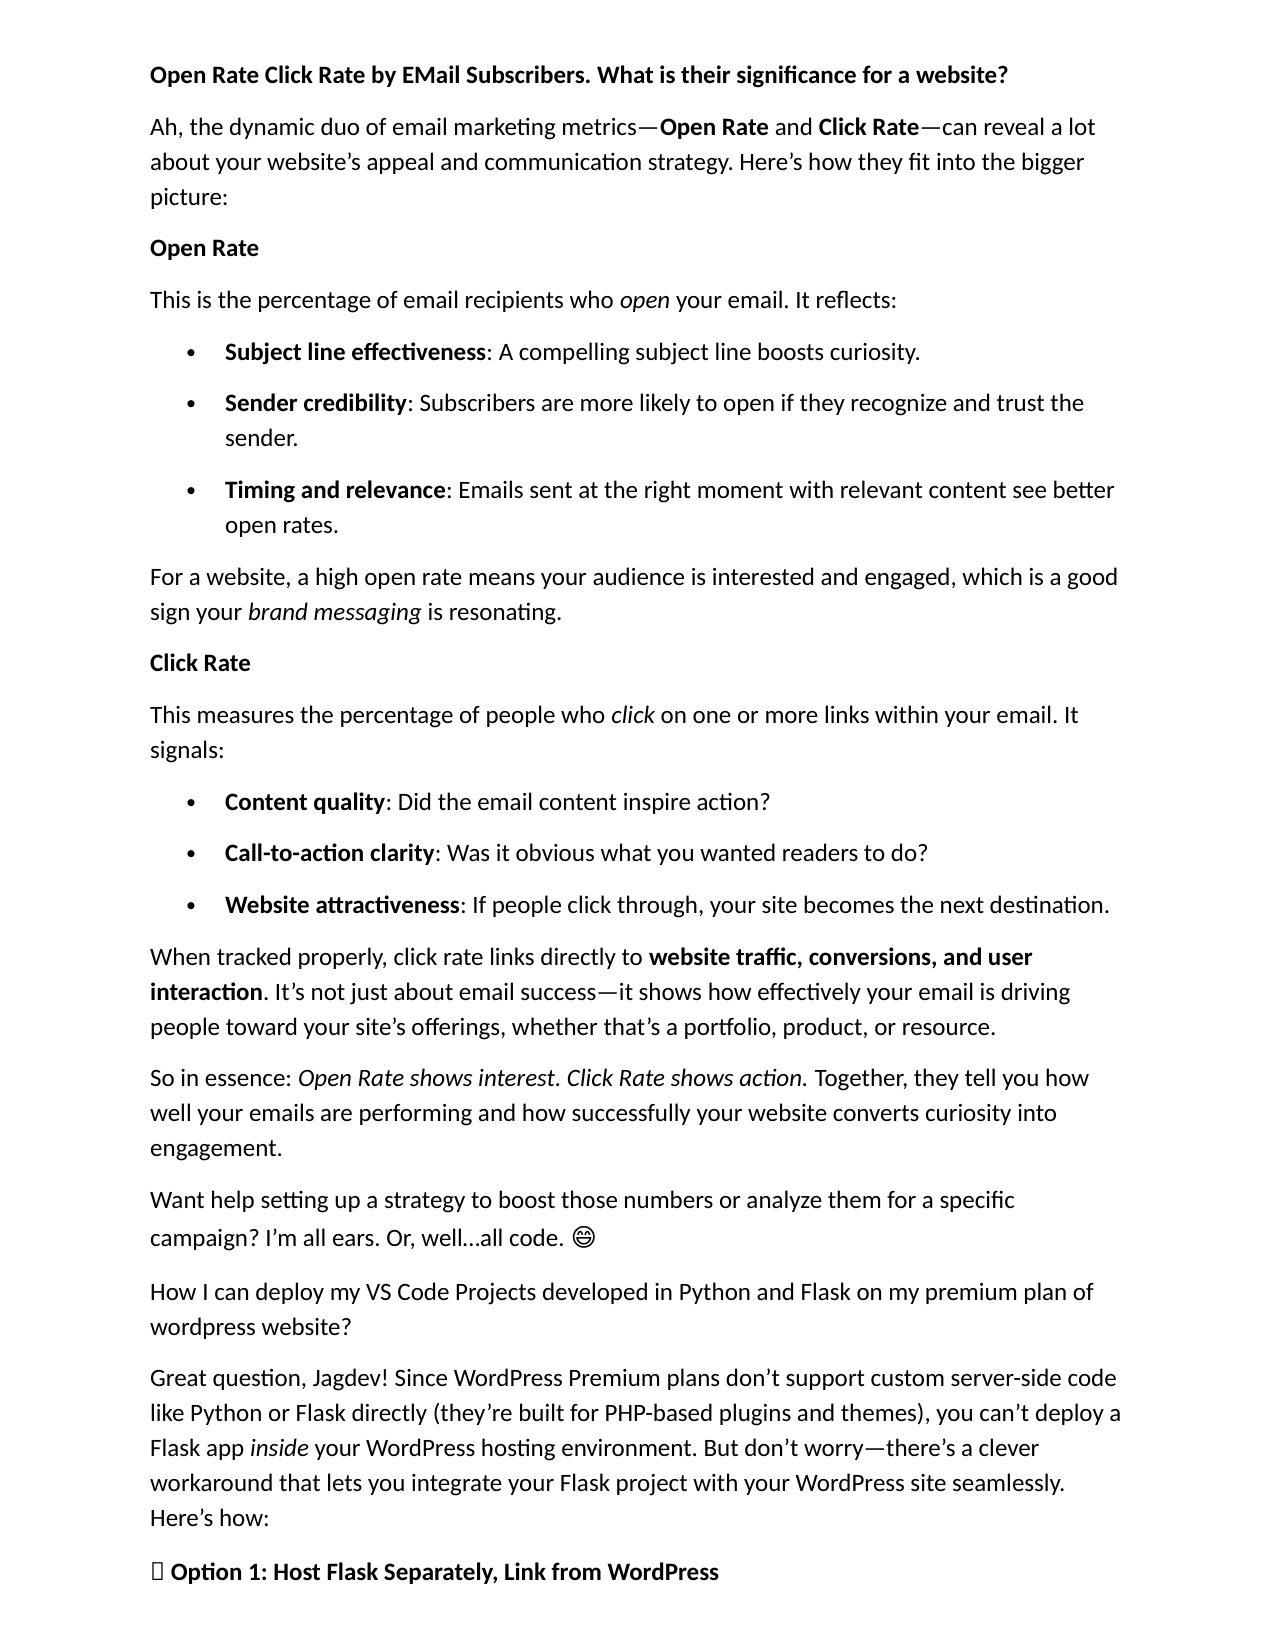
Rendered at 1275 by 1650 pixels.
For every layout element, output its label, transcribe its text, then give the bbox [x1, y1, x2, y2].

text This measures the percentage of people who click on one or more links within your email. It signals: [150, 699, 1125, 765]
text Open Rate [150, 232, 1125, 263]
text For a website, a high open rate means your audience is interested and engaged, which is a good sign your brand messaging is resonating. [150, 561, 1125, 626]
text This is the percentage of email recipients who open your email. It reflects: [150, 284, 1125, 315]
text Click Rate [150, 647, 1125, 678]
text How I can deploy my VS Code Projects developed in Python and Flask on my premium plan of wordpress website? [150, 1276, 1125, 1341]
list Sender credibility: Subscribers are more likely to open if they recognize and trust the sender. [187, 387, 1125, 453]
text 🚀 Option 1: Host Flask Separately, Link from WordPress [150, 1554, 1125, 1588]
text So in essence: Open Rate shows interest. Click Rate shows action. Together, they tell you how well your emails are performing and how successfully your website converts curiosity into engagement. [150, 1062, 1125, 1163]
text Want help setting up a strategy to boost those numbers or analyze them for a specific campaign? I’m all ears. Or, well…all code. 😄 [150, 1184, 1125, 1254]
text When tracked properly, click rate links directly to website traffic, conversions, and user interaction. It’s not just about email success—it shows how effectively your email is driving people toward your site’s offerings, whether that’s a portfolio, product, or resource. [150, 941, 1125, 1041]
list Call-to-action clarity: Was it obvious what you wanted readers to do? [187, 837, 1125, 868]
text Ah, the dynamic duo of email marketing metrics—Open Rate and Click Rate—can reveal a lot about your website’s appeal and communication strategy. Here’s how they fit into the bigger picture: [150, 111, 1125, 211]
list Website attractiveness: If people click through, your site becomes the next destination. [187, 889, 1125, 920]
list Timing and relevance: Emails sent at the right moment with relevant content see better open rates. [187, 474, 1125, 540]
text Open Rate Click Rate by EMail Subscribers. What is their significance for a website? [150, 59, 1125, 90]
list Subject line effectiveness: A compelling subject line boosts curiosity. [187, 336, 1125, 366]
text Great question, Jagdev! Since WordPress Premium plans don’t support custom server-side code like Python or Flask directly (they’re built for PHP-based plugins and themes), you can’t deploy a Flask app inside your WordPress hosting environment. But don’t worry—there’s a clever workaround that lets you integrate your Flask project with your WordPress site seamlessly. Here’s how: [150, 1362, 1125, 1533]
list Content quality: Did the email content inspire action? [187, 786, 1125, 816]
